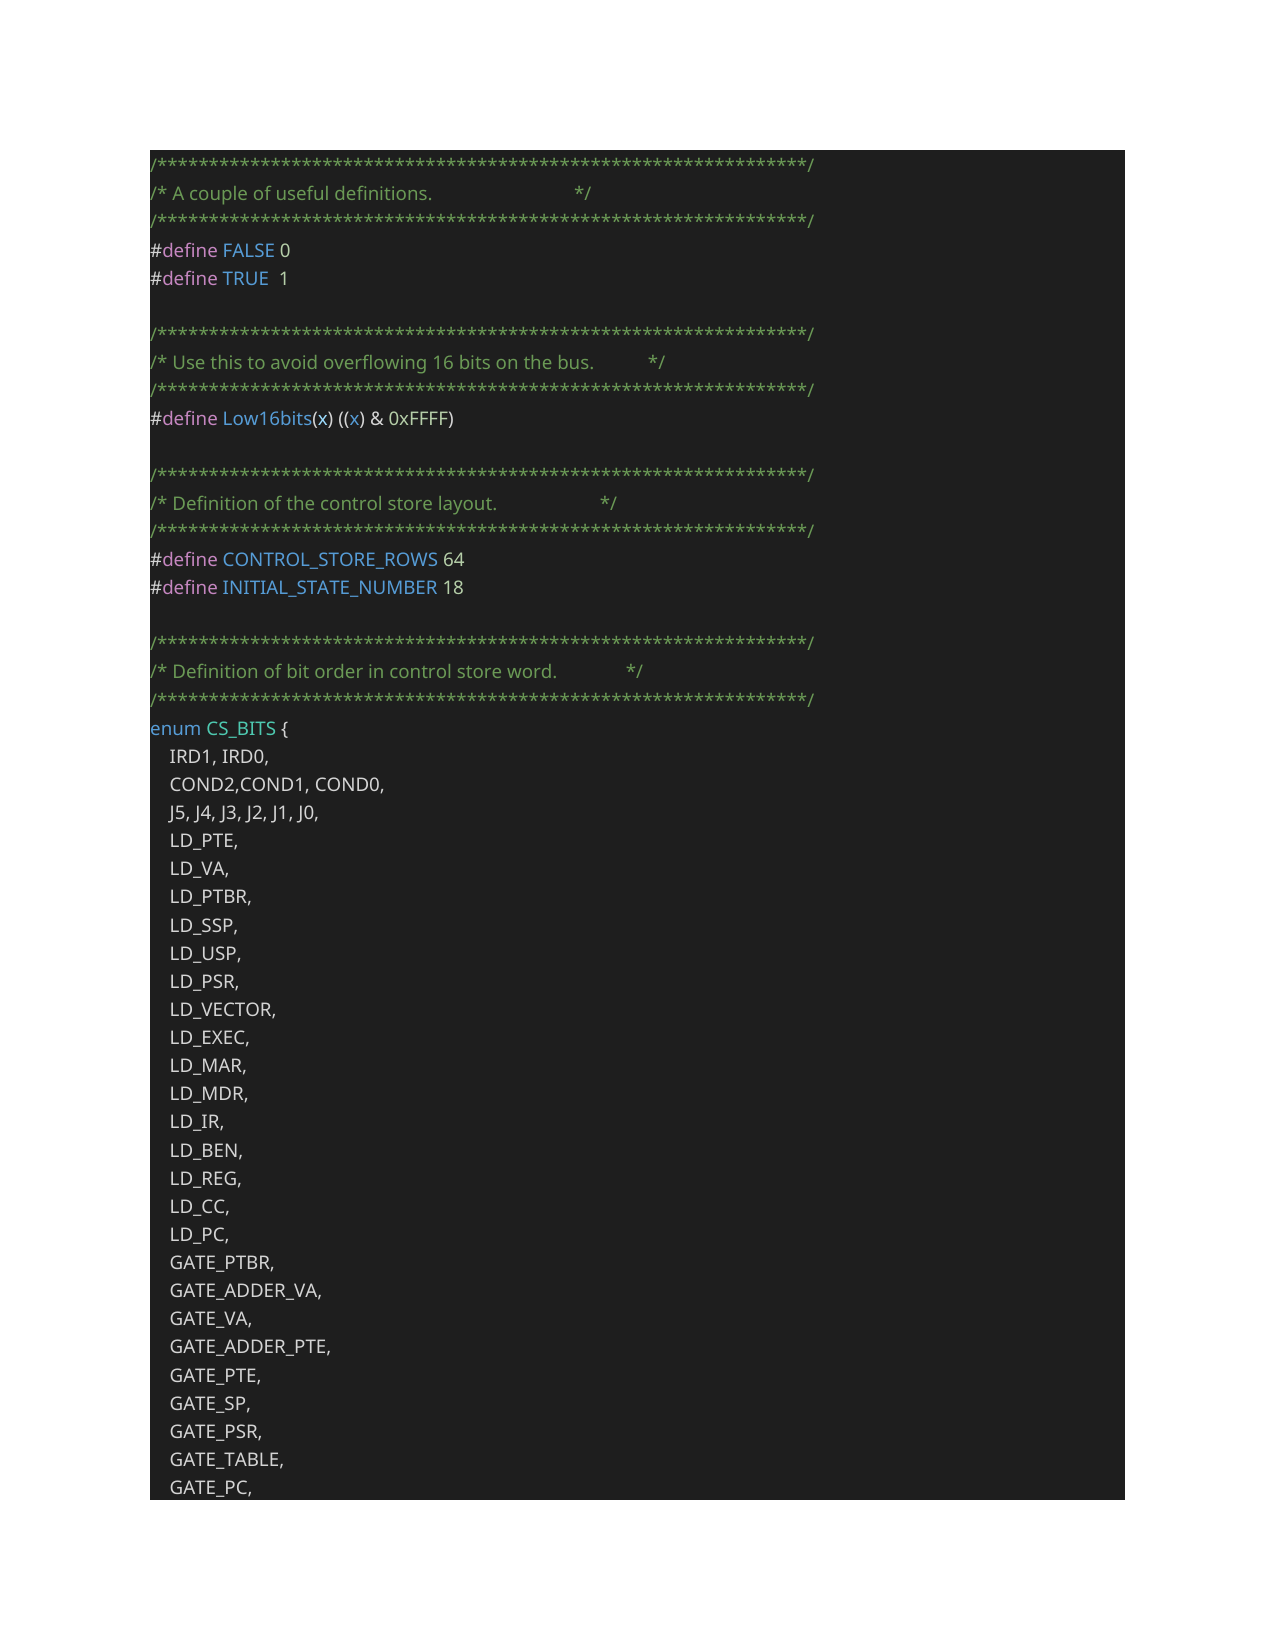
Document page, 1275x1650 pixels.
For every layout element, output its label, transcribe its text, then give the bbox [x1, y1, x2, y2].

text LD_PSR, [150, 966, 1125, 994]
text #define TRUE 1 [150, 262, 1125, 291]
text LD_MDR, [150, 1078, 1125, 1106]
text GATE_ADDER_PTE, [150, 1331, 1125, 1359]
text LD_IR, [150, 1106, 1125, 1134]
text LD_PC, [150, 1219, 1125, 1247]
text GATE_SP, [150, 1387, 1125, 1416]
text LD_PTE, [150, 825, 1125, 853]
text COND2,COND1, COND0, [150, 769, 1125, 797]
text LD_VA, [150, 853, 1125, 881]
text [150, 150, 1125, 178]
text LD_PTBR, [150, 881, 1125, 909]
text enum CS_BITS { [150, 712, 1125, 741]
text /***************************************************************/ [150, 628, 1125, 656]
text /***************************************************************/ [150, 375, 1125, 403]
text GATE_VA, [150, 1303, 1125, 1331]
text LD_EXEC, [150, 1022, 1125, 1050]
text LD_REG, [150, 1162, 1125, 1191]
text LD_CC, [150, 1191, 1125, 1219]
text GATE_PTE, [150, 1359, 1125, 1387]
text LD_MAR, [150, 1050, 1125, 1078]
text #define FALSE 0 [150, 234, 1125, 262]
text /***************************************************************/ [150, 459, 1125, 487]
text GATE_PSR, [150, 1416, 1125, 1444]
text /* Use this to avoid overflowing 16 bits on the bus. */ [150, 347, 1125, 375]
text GATE_PC, [150, 1472, 1125, 1500]
text /* Definition of the control store layout. */ [150, 487, 1125, 516]
text /***************************************************************/ [150, 516, 1125, 544]
text GATE_ADDER_VA, [150, 1275, 1125, 1303]
text LD_VECTOR, [150, 994, 1125, 1022]
text #define INITIAL_STATE_NUMBER 18 [150, 572, 1125, 600]
text #define CONTROL_STORE_ROWS 64 [150, 544, 1125, 572]
text #define Low16bits(x) ((x) & 0xFFFF) [150, 403, 1125, 431]
text /***************************************************************/ [150, 684, 1125, 712]
text LD_USP, [150, 937, 1125, 966]
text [150, 206, 1125, 234]
text J5, J4, J3, J2, J1, J0, [150, 797, 1125, 825]
text /* Definition of bit order in control store word. */ [150, 656, 1125, 684]
text LD_SSP, [150, 909, 1125, 937]
text /***************************************************************/ [150, 319, 1125, 347]
text /* A couple of useful definitions. */ [150, 178, 1125, 206]
text IRD1, IRD0, [150, 741, 1125, 769]
text LD_BEN, [150, 1134, 1125, 1162]
text GATE_PTBR, [150, 1247, 1125, 1275]
text GATE_TABLE, [150, 1444, 1125, 1472]
